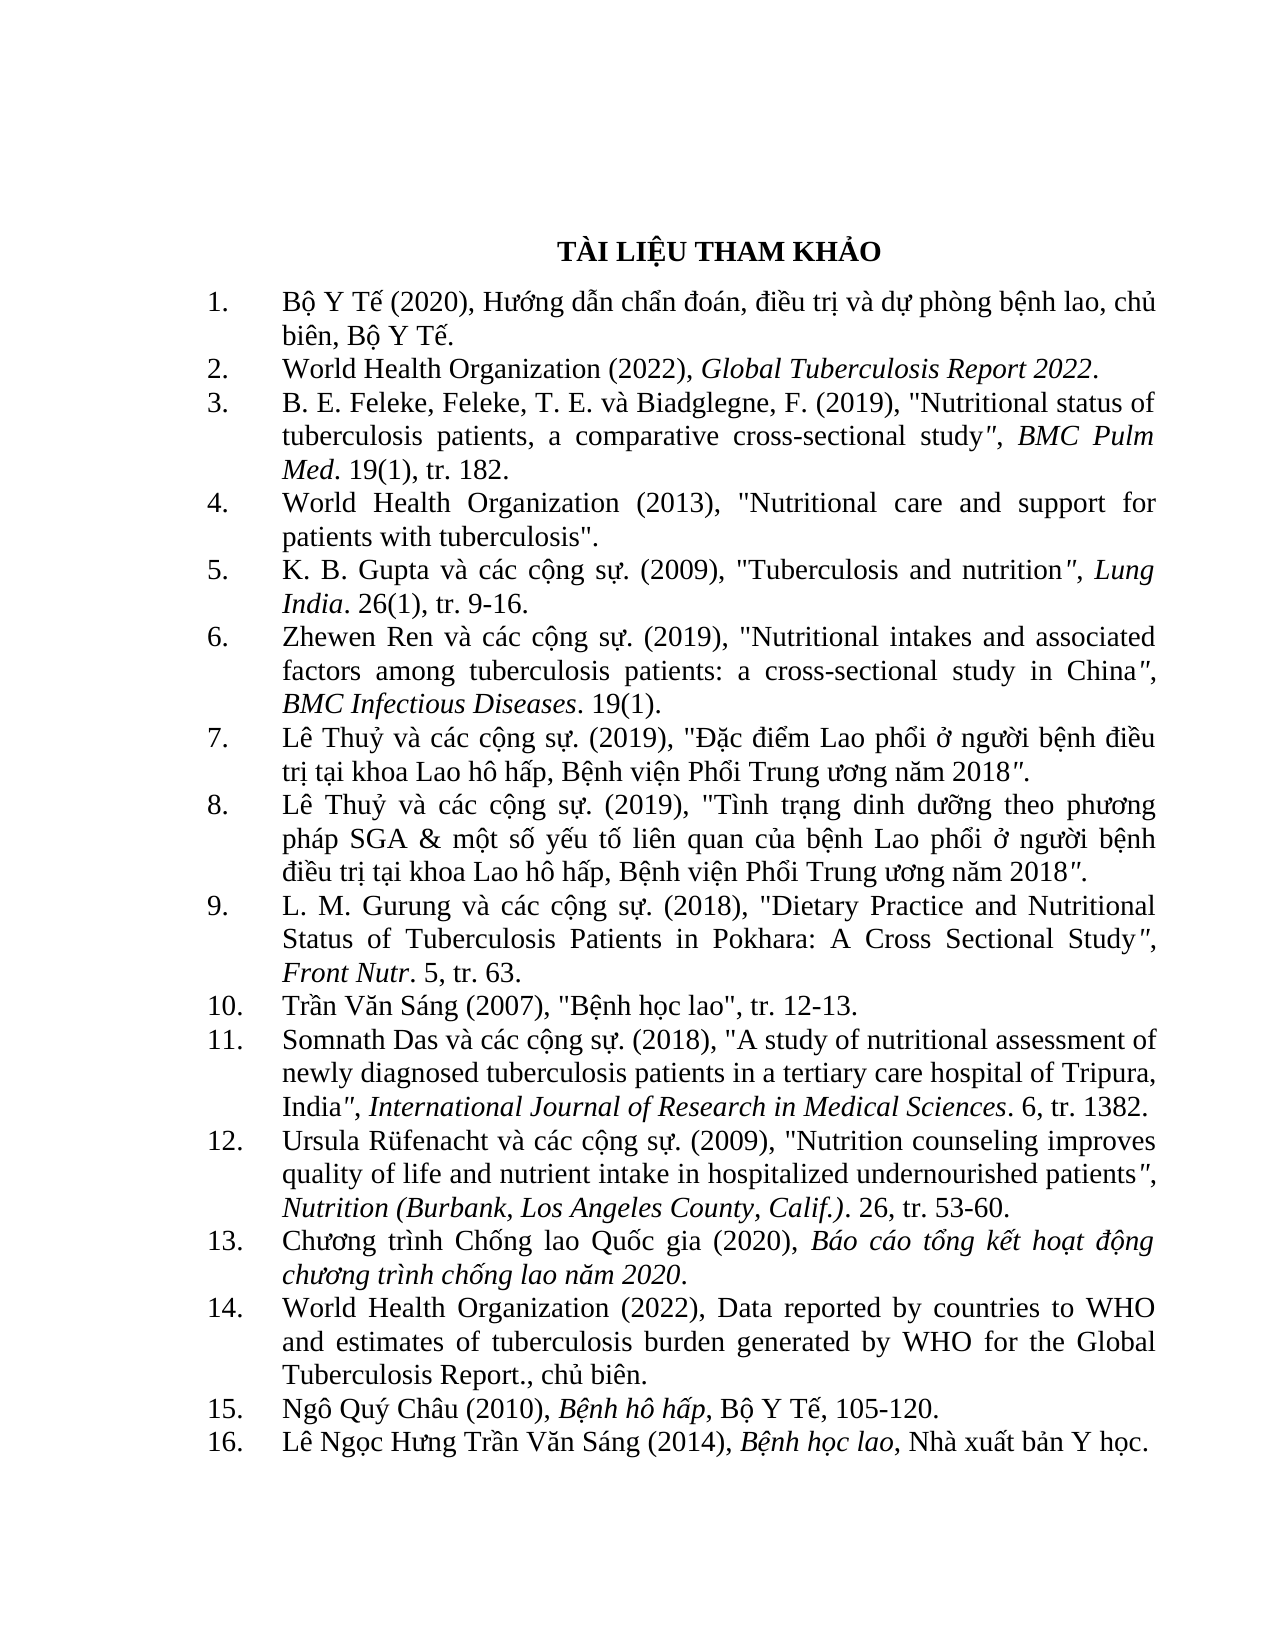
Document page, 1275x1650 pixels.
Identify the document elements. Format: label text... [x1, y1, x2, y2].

text 14. World Health Organization (2022), Data reported by countries to WHO and estimates of tuberculosis burden generated by WHO for the Global Tuberculosis Report., chủ biên. [207, 1290, 1157, 1391]
text 2. World Health Organization (2022), Global Tuberculosis Report 2022. [207, 351, 1157, 385]
subtitle TÀI LIỆU THAM KHẢO [207, 234, 1157, 267]
text 8. Lê Thuỷ và các cộng sự. (2019), "Tình trạng dinh dưỡng theo phương pháp SGA & một số yếu tố liên quan của bệnh Lao phổi ở người bệnh điều trị tại khoa Lao hô hấp, Bệnh viện Phổi Trung ương năm 2018". [207, 787, 1157, 888]
text 12. Ursula Rüfenacht và các cộng sự. (2009), "Nutrition counseling improves quality of life and nutrient intake in hospitalized undernourished patients", Nutrition (Burbank, Los Angeles County, Calif.). 26, tr. 53-60. [207, 1123, 1157, 1223]
text 5. K. B. Gupta và các cộng sự. (2009), "Tuberculosis and nutrition", Lung India. 26(1), tr. 9-16. [207, 552, 1157, 619]
text 16. Lê Ngọc Hưng Trần Văn Sáng (2014), Bệnh học lao, Nhà xuất bản Y học. [207, 1424, 1157, 1458]
text 15. Ngô Quý Châu (2010), Bệnh hô hấp, Bộ Y Tế, 105-120. [207, 1391, 1157, 1424]
text 11. Somnath Das và các cộng sự. (2018), "A study of nutritional assessment of newly diagnosed tuberculosis patients in a tertiary care hospital of Tripura, India", International Journal of Research in Medical Sciences. 6, tr. 1382. [207, 1022, 1157, 1123]
text 7. Lê Thuỷ và các cộng sự. (2019), "Đặc điểm Lao phổi ở người bệnh điều trị tại khoa Lao hô hấp, Bệnh viện Phổi Trung ương năm 2018". [207, 720, 1157, 787]
text 10. Trần Văn Sáng (2007), "Bệnh học lao", tr. 12-13. [207, 988, 1157, 1022]
text 1. Bộ Y Tế (2020), Hướng dẫn chẩn đoán, điều trị và dự phòng bệnh lao, chủ biên, Bộ Y Tế. [207, 284, 1157, 351]
text 13. Chương trình Chống lao Quốc gia (2020), Báo cáo tổng kết hoạt động chương trình chống lao năm 2020. [207, 1223, 1157, 1290]
text 6. Zhewen Ren và các cộng sự. (2019), "Nutritional intakes and associated factors among tuberculosis patients: a cross-sectional study in China", BMC Infectious Diseases. 19(1). [207, 619, 1157, 720]
text 4. World Health Organization (2013), "Nutritional care and support for patients with tuberculosis". [207, 485, 1157, 552]
text 3. B. E. Feleke, Feleke, T. E. và Biadglegne, F. (2019), "Nutritional status of tuberculosis patients, a comparative cross-sectional study", BMC Pulm Med. 19(1), tr. 182. [207, 385, 1157, 485]
text 9. L. M. Gurung và các cộng sự. (2018), "Dietary Practice and Nutritional Status of Tuberculosis Patients in Pokhara: A Cross Sectional Study", Front Nutr. 5, tr. 63. [207, 888, 1157, 988]
